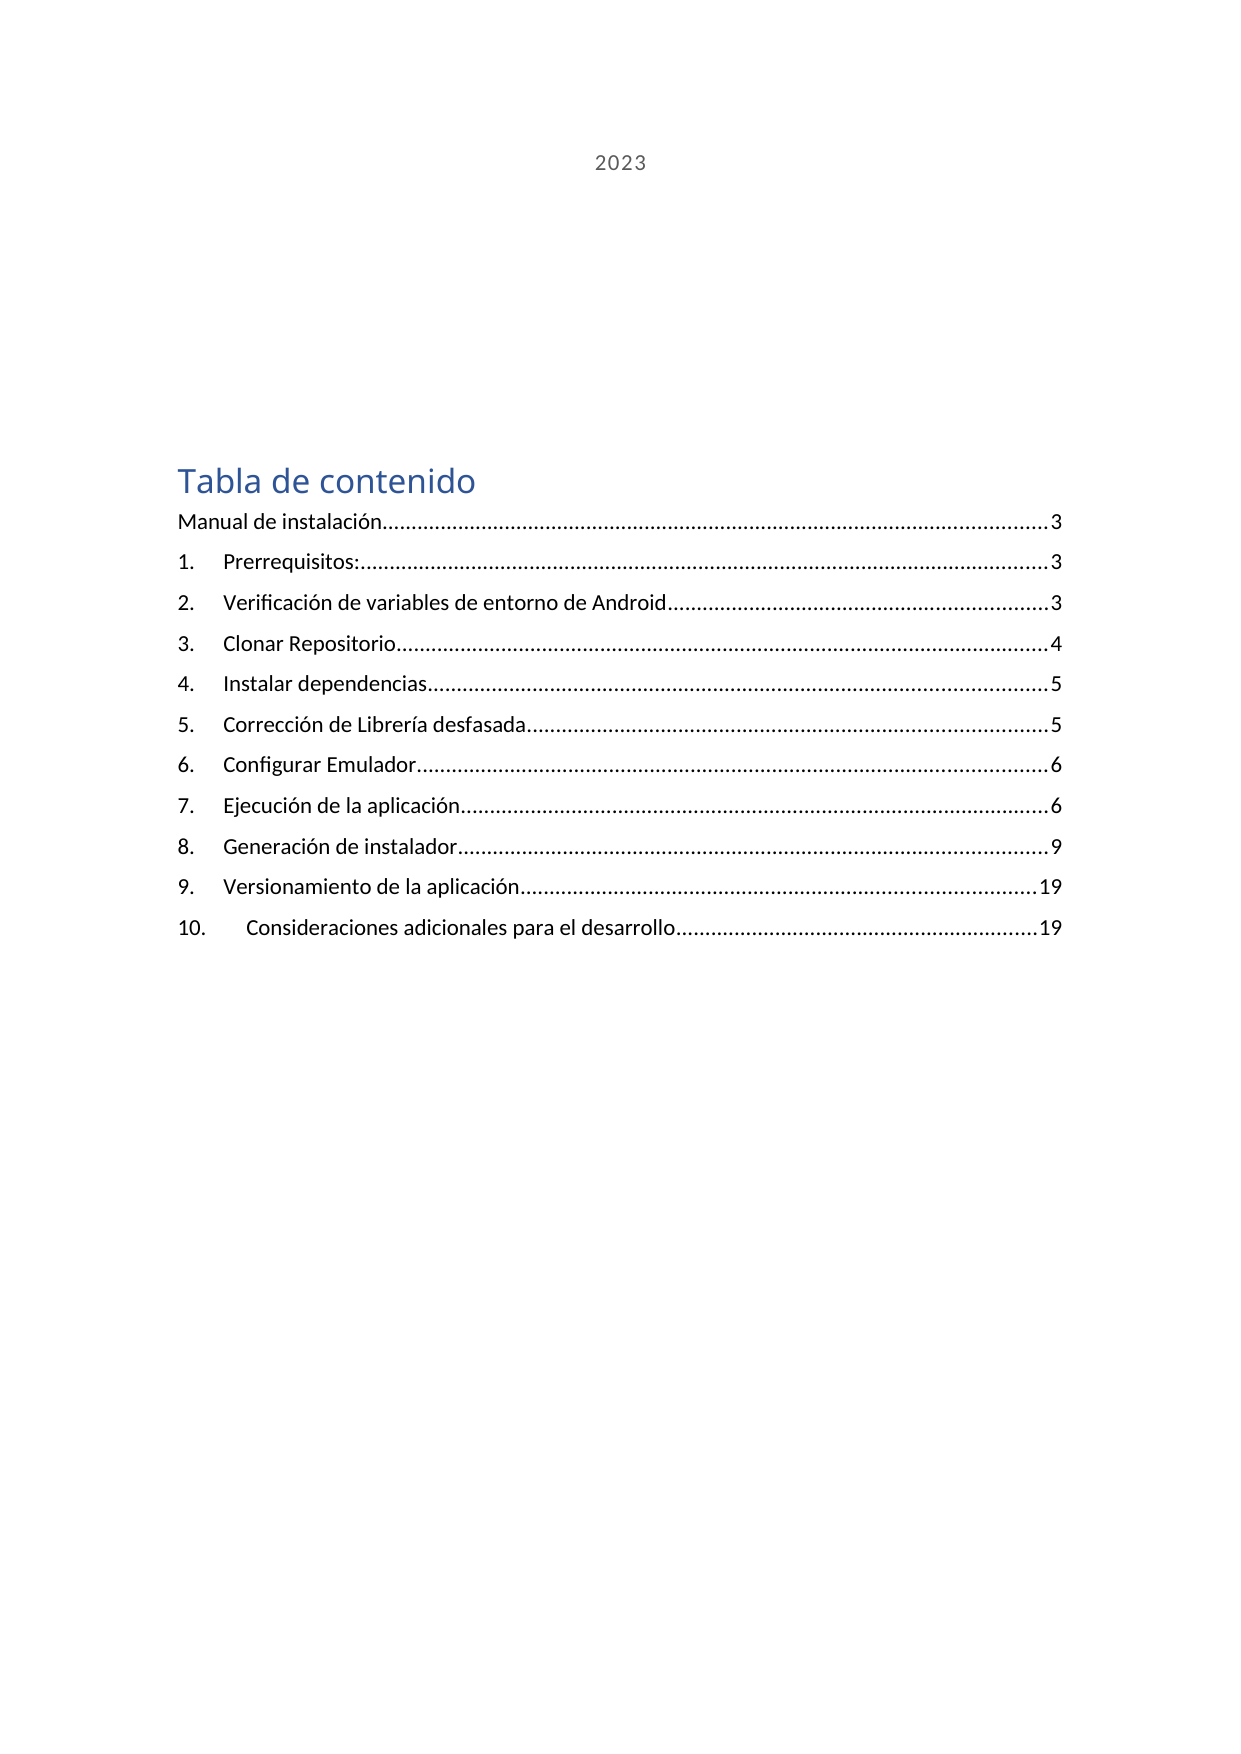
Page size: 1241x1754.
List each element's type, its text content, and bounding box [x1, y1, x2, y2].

subtitle 2023 [177, 148, 1063, 176]
